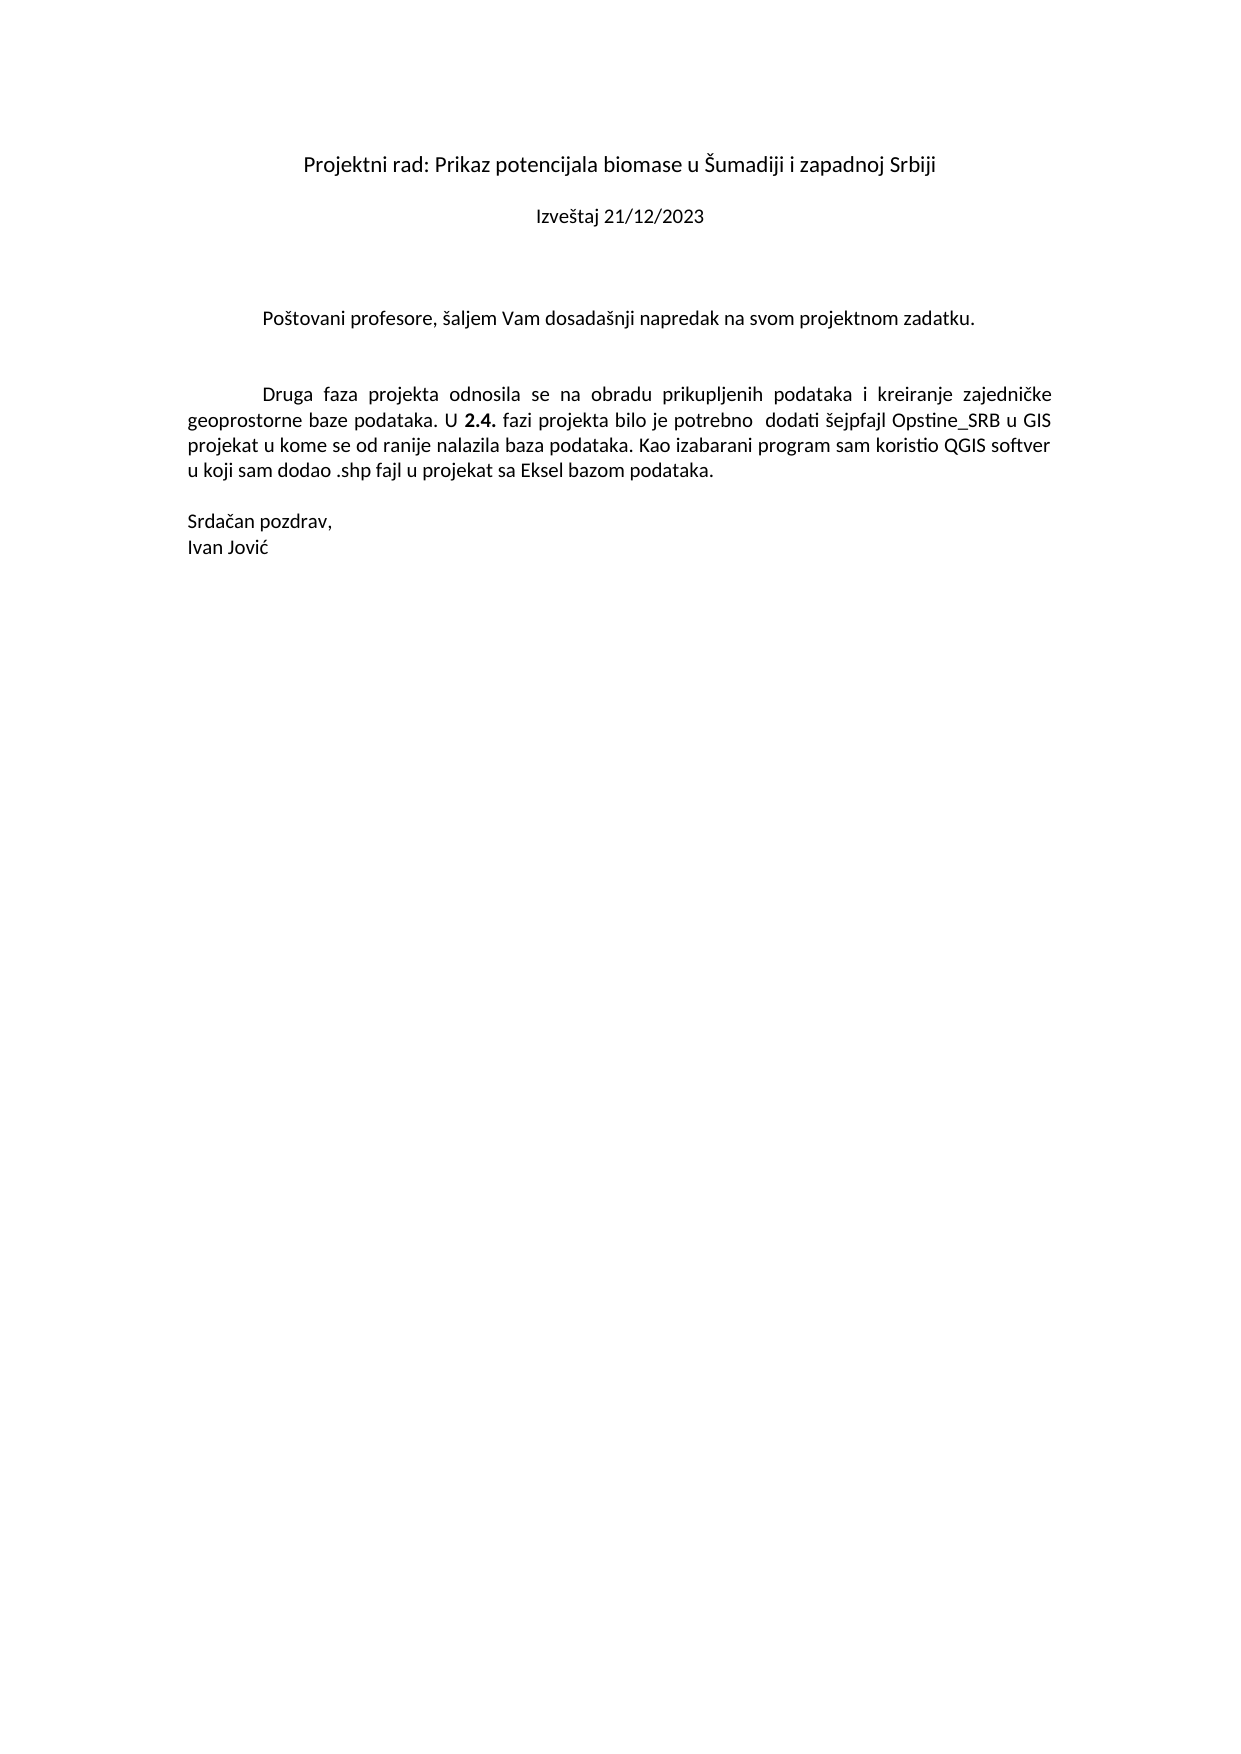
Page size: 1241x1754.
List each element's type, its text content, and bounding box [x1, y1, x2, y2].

text Poštovani profesore, šaljem Vam dosadašnji napredak na svom projektnom zadatku. [187, 305, 1053, 331]
text Ivan Jović [187, 534, 1053, 559]
text Izveštaj 21/12/2023 [187, 203, 1053, 229]
text Srdačan pozdrav, [187, 508, 1053, 534]
text Projektni rad: Prikaz potencijala biomase u Šumadiji i zapadnoj Srbiji [187, 150, 1053, 178]
list Druga faza projekta odnosila se na obradu prikupljenih podataka i kreiranje zajedničke geoprostorne baze podataka. U 2.4. fazi projekta bilo je potrebno dodati šejpfajl Opstine_SRB u GIS projekat u kome se od ranije nalazila baza podataka. Kao izabarani program sam koristio QGIS softver u koji sam dodao .shp fajl u projekat sa Eksel bazom podataka. [187, 381, 1053, 483]
